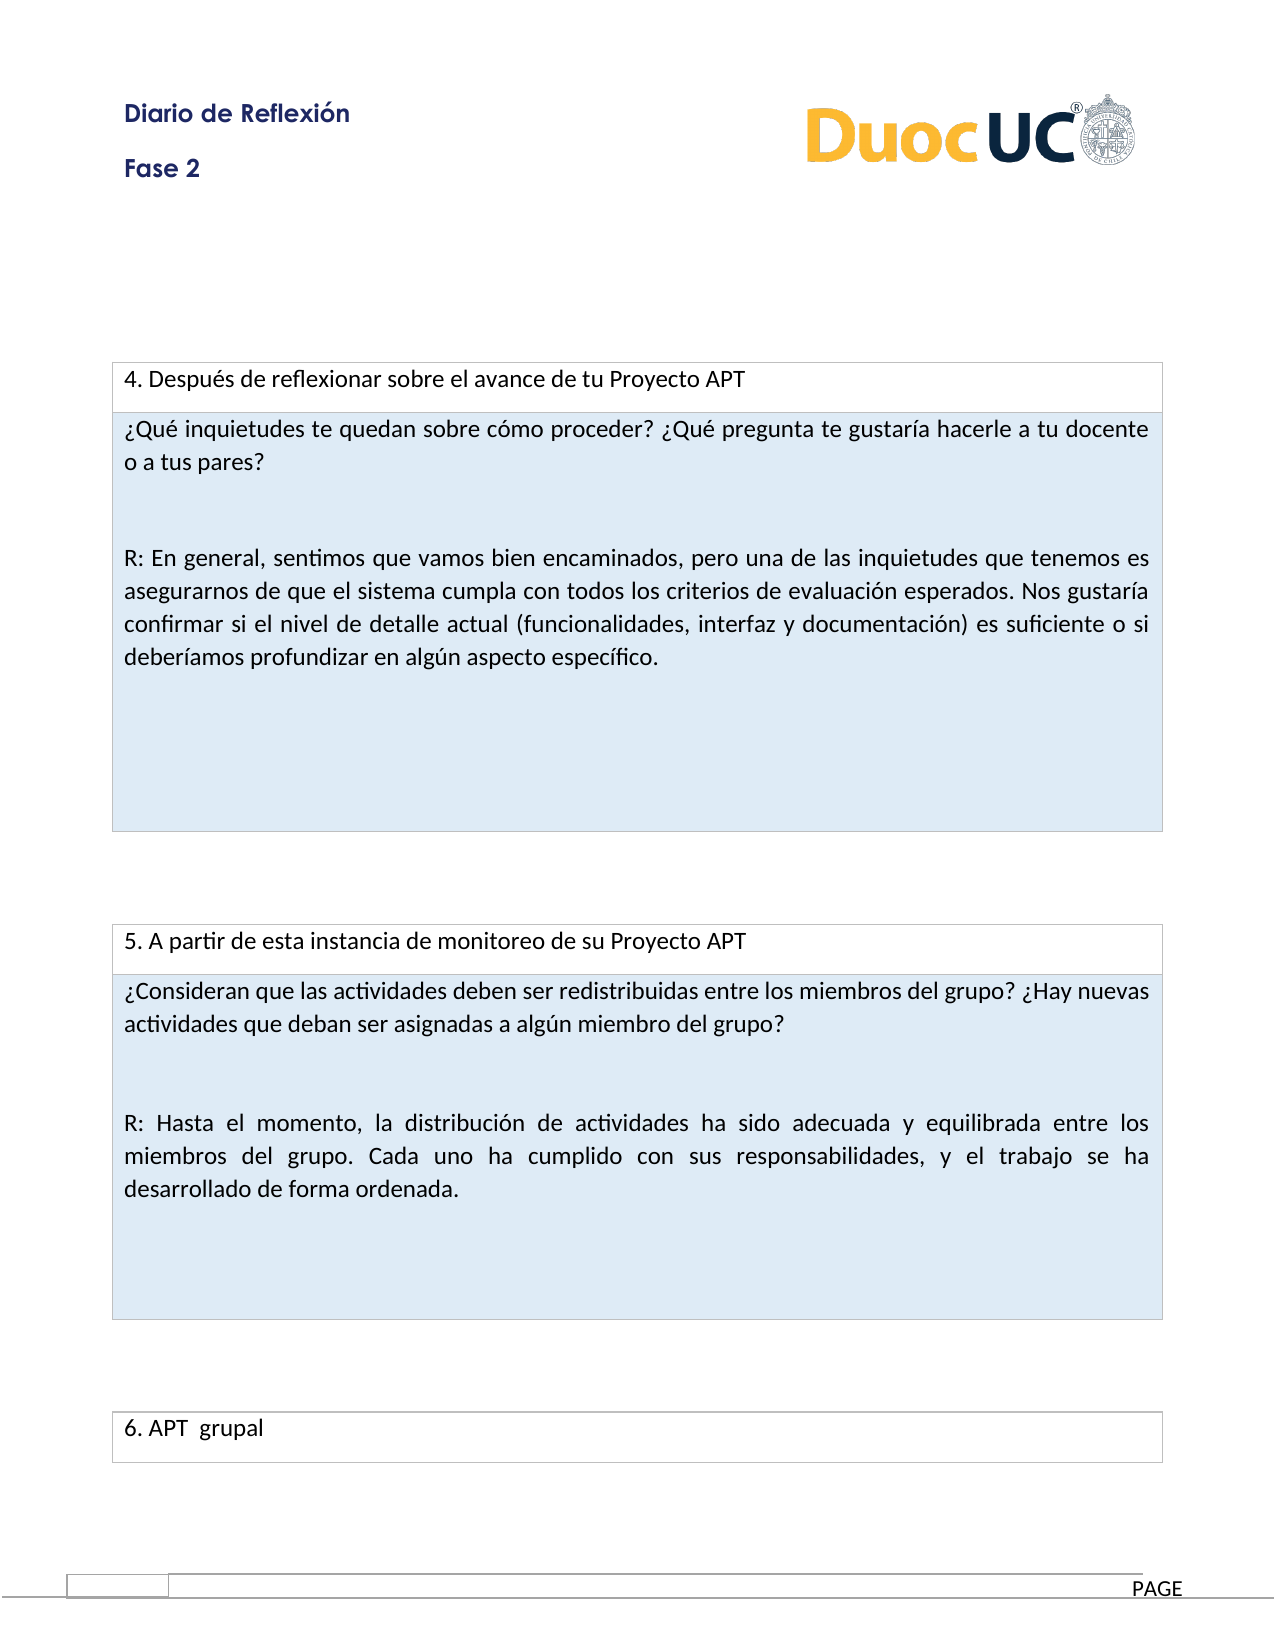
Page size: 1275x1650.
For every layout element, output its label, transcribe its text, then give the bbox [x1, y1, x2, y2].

table_cell ¿Consideran que las actividades deben ser redistribuidas entre los miembros del grupo? ¿Hay nuevas actividades que deban ser asignadas a algún miembro del grupo? R: Hasta el momento, la distribución de actividades ha sido adecuada y equilibrada entre los miembros del grupo. Cada uno ha cumplido con sus responsabilidades, y el trabajo se ha desarrollado de forma ordenada. [113, 975, 1162, 1319]
picture [807, 94, 1135, 165]
table_header 6. APT grupal [113, 1413, 1162, 1462]
table_header 5. A partir de esta instancia de monitoreo de su Proyecto APT [113, 925, 1162, 974]
table_cell ¿Qué inquietudes te quedan sobre cómo proceder? ¿Qué pregunta te gustaría hacerle a tu docente o a tus pares? R: En general, sentimos que vamos bien encaminados, pero una de las inquietudes que tenemos es asegurarnos de que el sistema cumpla con todos los criterios de evaluación esperados. Nos gustaría confirmar si el nivel de detalle actual (funcionalidades, interfaz y documentación) es suficiente o si deberíamos profundizar en algún aspecto específico. [113, 413, 1162, 831]
table_header 4. Después de reflexionar sobre el avance de tu Proyecto APT [113, 363, 1162, 412]
